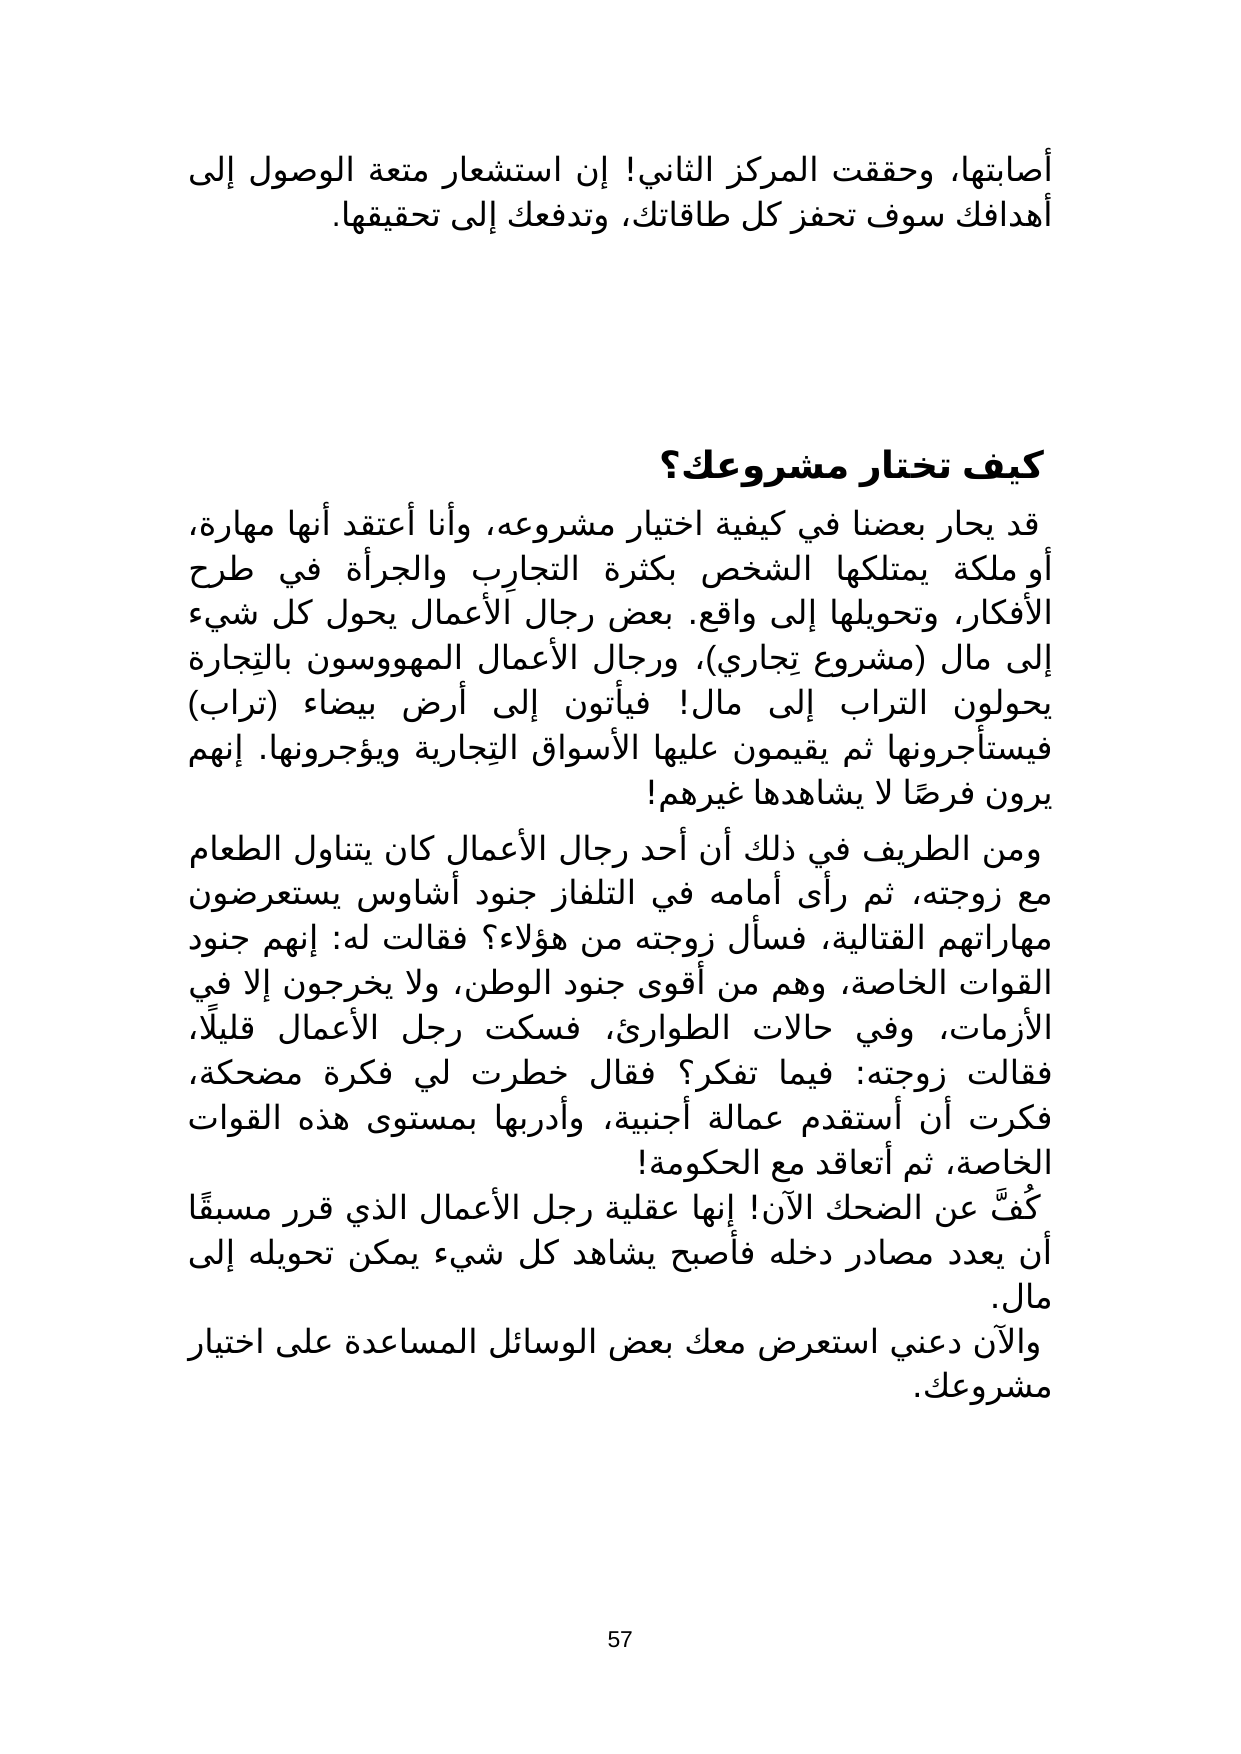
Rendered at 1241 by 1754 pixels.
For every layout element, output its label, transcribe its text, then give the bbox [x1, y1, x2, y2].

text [187, 150, 1053, 234]
text والآن دعني استعرض معك بعض الوسائل المساعدة على اختيار مشروعك. [187, 1322, 1053, 1406]
text ومن الطريف في ذلك أن أحد رجال الأعمال كان يتناول الطعام مع زوجته، ثم رأى أمامه في التلفاز جنود أشاوس يستعرضون مهاراتهم القتالية، فسأل زوجته من هؤلاء؟ فقالت له: إنهم جنود القوات الخاصة، وهم من أقوى جنود الوطن، ولا يخرجون إلا في الأزمات، وفي حالات الطوارئ، فسكت رجل الأعمال قليلًا، فقالت زوجته: فيما تفكر؟ فقال خطرت لي فكرة مضحكة، فكرت أن أستقدم عمالة أجنبية، وأدربها بمستوى هذه القوات الخاصة، ثم أتعاقد مع الحكومة! [187, 829, 1053, 1182]
text كُفَّ عن الضحك الآن! إنها عقلية رجل الأعمال الذي قرر مسبقًا أن يعدد مصادر دخله فأصبح يشاهد كل شيء يمكن تحويله إلى مال. [187, 1188, 1053, 1316]
text كيف تختار مشروعك؟ [187, 443, 1053, 487]
text قد يحار بعضنا في كيفية اختيار مشروعه، وأنا أعتقد أنها مهارة، أو ملكة يمتلكها الشخص بكثرة التجارِب والجرأة في طرح الأفكار، وتحويلها إلى واقع. بعض رجال الأعمال يحول كل شيء إلى مال (مشروع تِجاري)، ورجال الأعمال المهووسون بالتِجارة يحولون التراب إلى مال! فيأتون إلى أرض بيضاء (تراب) فيستأجرونها ثم يقيمون عليها الأسواق التِجارية ويؤجرونها. إنهم يرون فرصًا لا يشاهدها غيرهم! [187, 504, 1053, 812]
